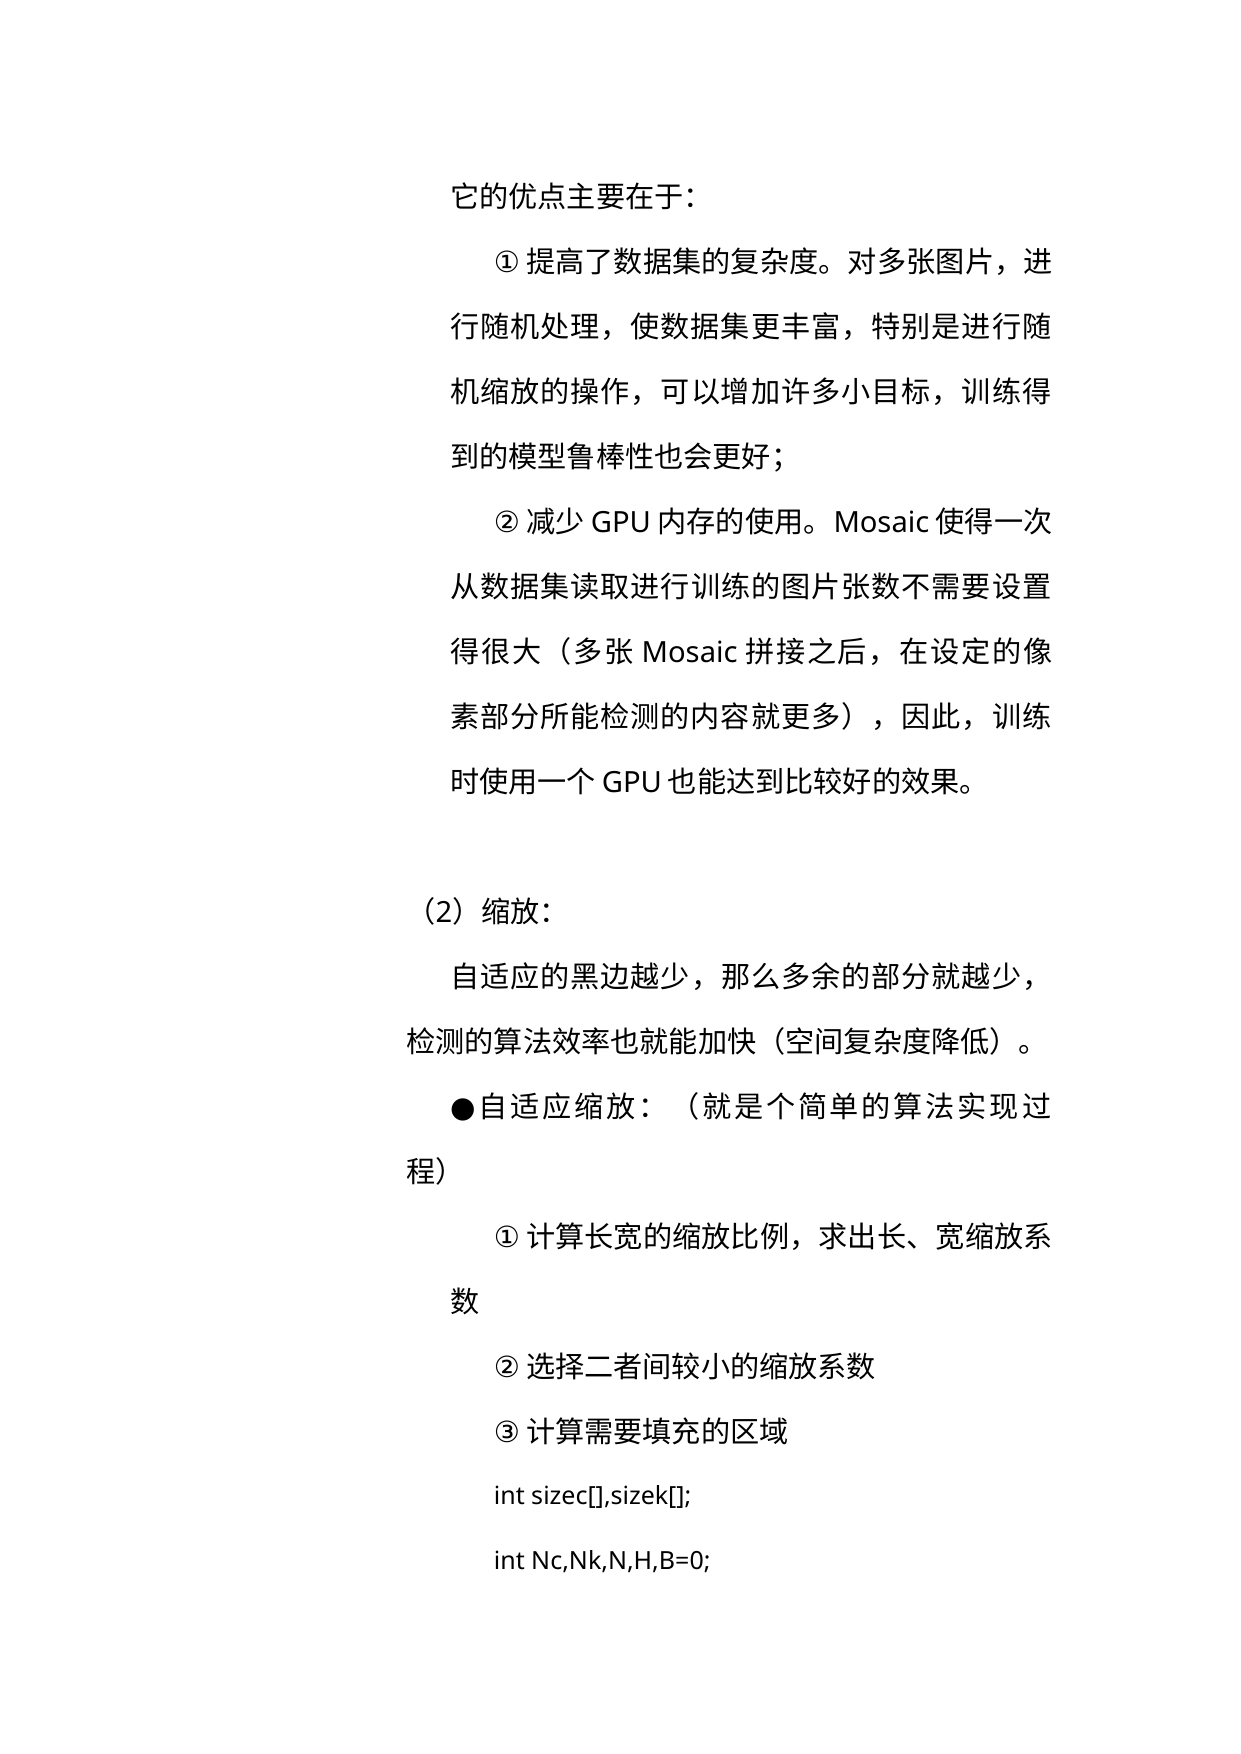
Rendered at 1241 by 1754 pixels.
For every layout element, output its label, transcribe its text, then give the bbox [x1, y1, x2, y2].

list ②选择二者间较小的缩放系数 [450, 1332, 1053, 1397]
list int Nc,Nk,N,H,B=0; [450, 1527, 1053, 1592]
text 它的优点主要在于： [406, 162, 1053, 227]
list ③计算需要填充的区域 [450, 1397, 1053, 1462]
list （2）缩放： [362, 877, 1053, 942]
list ●自适应缩放：（就是个简单的算法实现过程） [406, 1072, 1053, 1202]
text ②减少GPU内存的使用。Mosaic使得一次从数据集读取进行训练的图片张数不需要设置得很大（多张Mosaic拼接之后，在设定的像素部分所能检测的内容就更多），因此，训练时使用一个GPU也能达到比较好的效果。 [450, 487, 1053, 812]
list 自适应的黑边越少，那么多余的部分就越少，检测的算法效率也就能加快（空间复杂度降低）。 [406, 942, 1053, 1072]
list ①计算长宽的缩放比例，求出长、宽缩放系数 [450, 1202, 1053, 1332]
text ①提高了数据集的复杂度。对多张图片，进行随机处理，使数据集更丰富，特别是进行随机缩放的操作，可以增加许多小目标，训练得到的模型鲁棒性也会更好； [450, 227, 1053, 487]
list int sizec[],sizek[]; [450, 1462, 1053, 1527]
